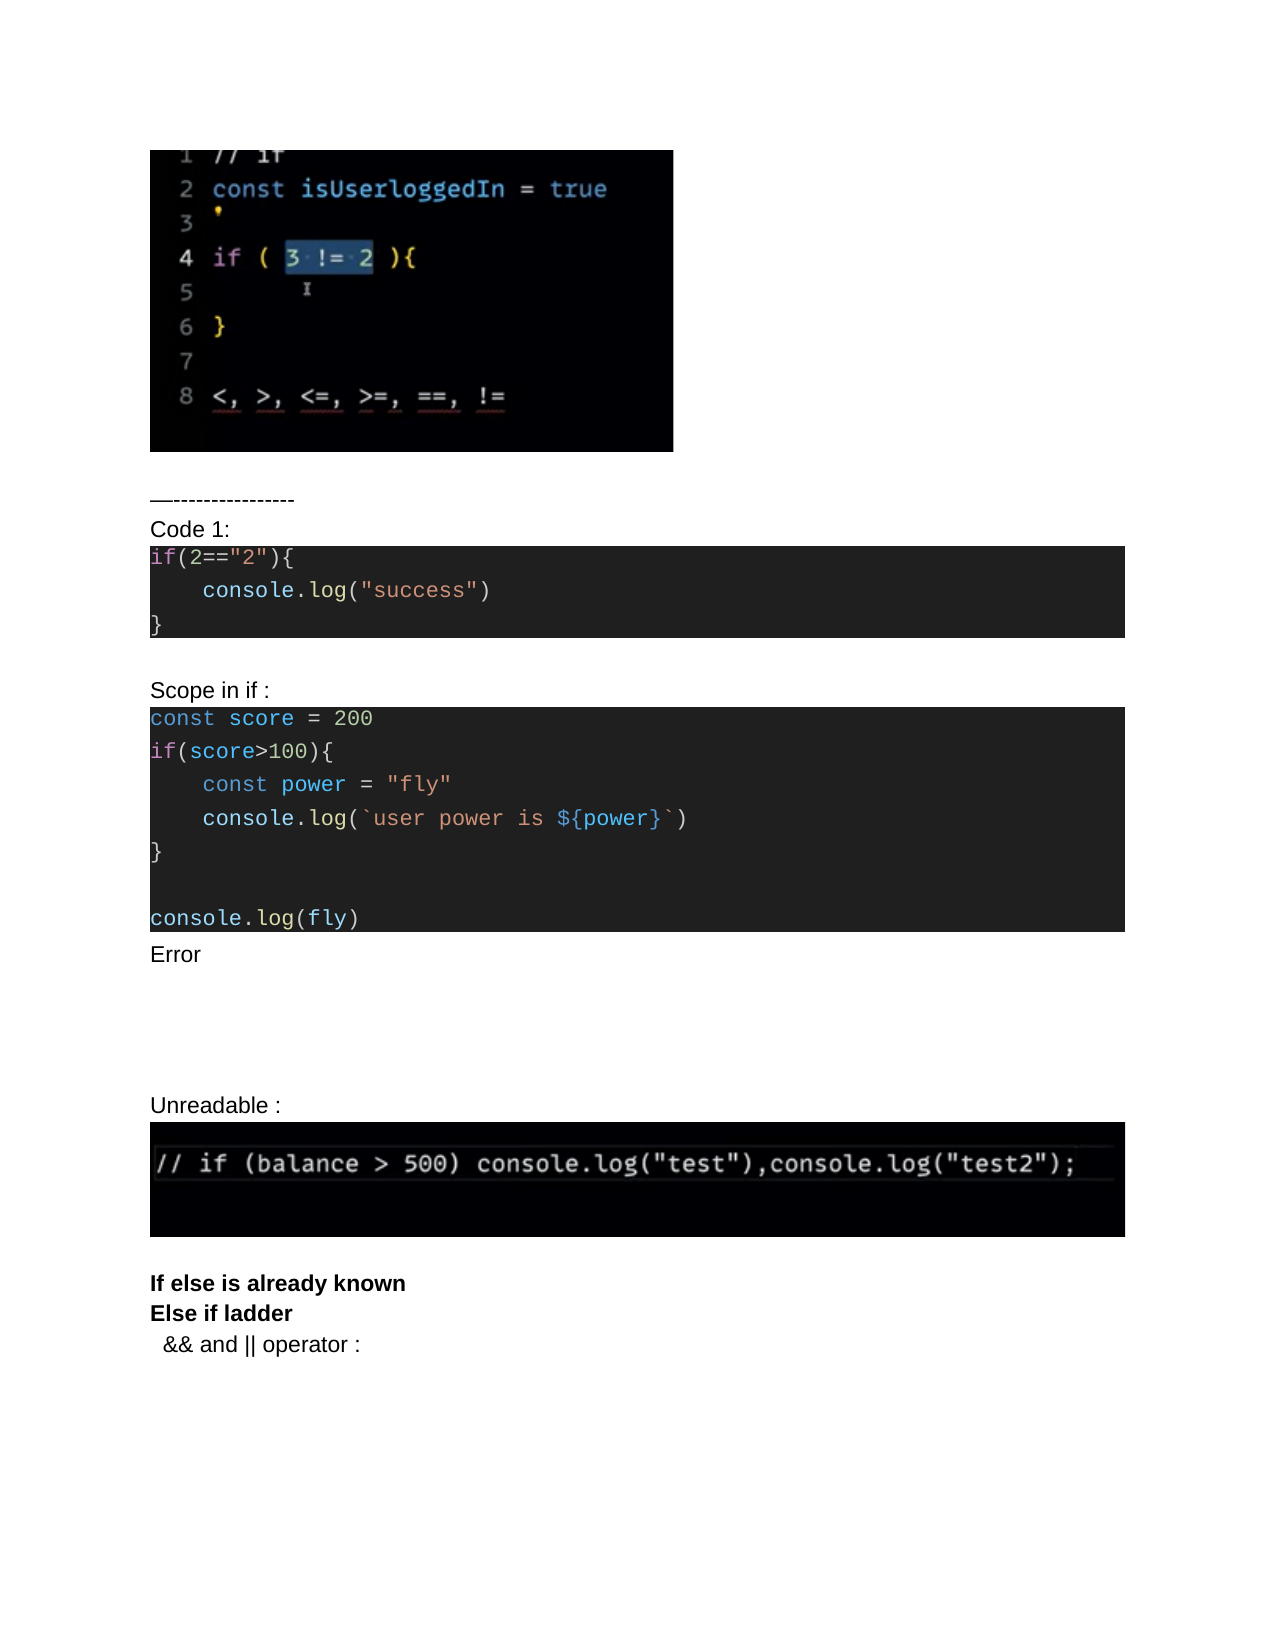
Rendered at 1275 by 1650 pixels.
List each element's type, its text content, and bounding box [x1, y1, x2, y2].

text —---------------- [150, 486, 1125, 512]
text const power = "fly" [150, 774, 1125, 798]
text Unreadable : [150, 1092, 1125, 1118]
text Scope in if : [150, 677, 1125, 703]
text console.log(`user power is ${power}`) [150, 807, 1125, 832]
text const score = 200 [150, 707, 1125, 732]
text && and || operator : [150, 1331, 1125, 1357]
text } [150, 613, 1125, 638]
text } [150, 841, 1125, 865]
text Error [150, 941, 1125, 967]
text if(score>100){ [150, 740, 1125, 765]
text If else is already known [150, 1270, 1125, 1297]
text if(2=="2"){ [150, 546, 1125, 571]
text Code 1: [150, 516, 1125, 542]
picture [150, 1122, 1125, 1237]
text console.log(fly) [150, 907, 1125, 932]
text Else if ladder [150, 1300, 1125, 1327]
picture [150, 150, 674, 452]
text console.log("success") [150, 579, 1125, 604]
